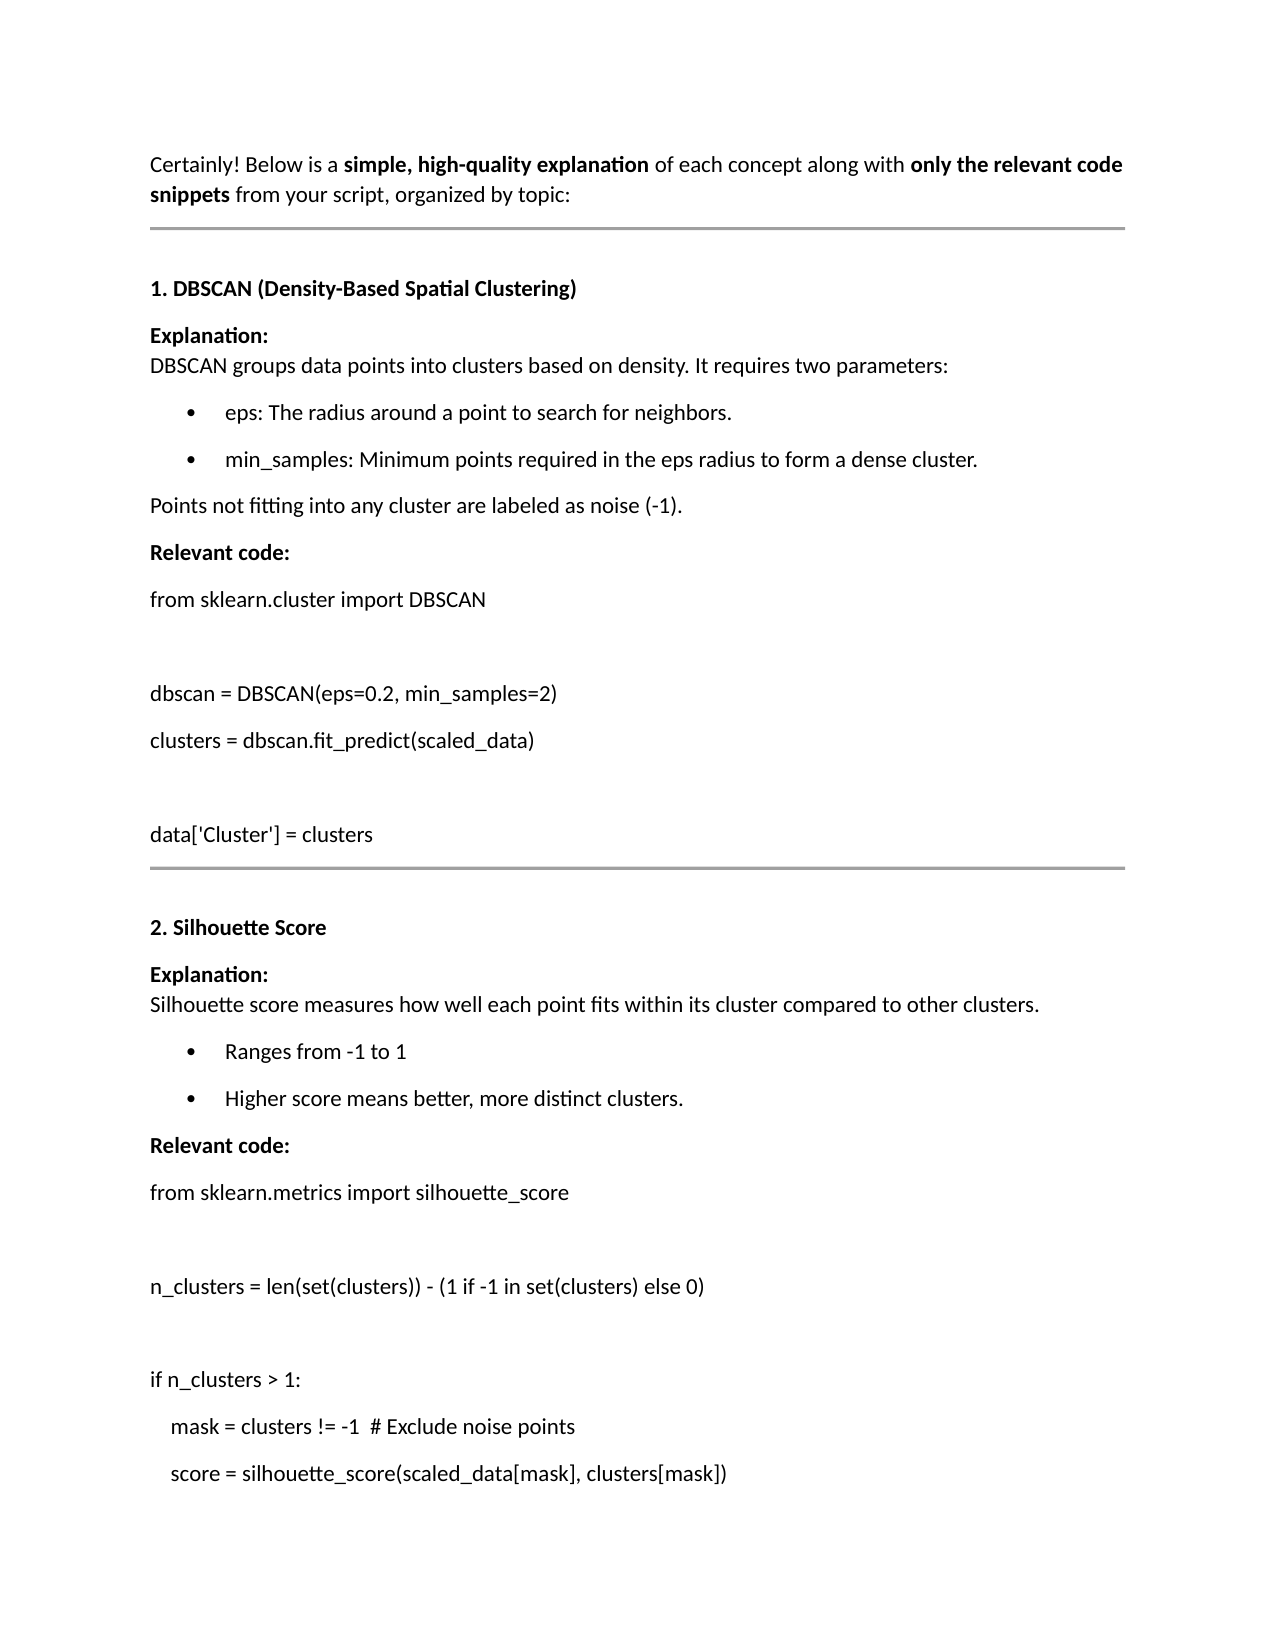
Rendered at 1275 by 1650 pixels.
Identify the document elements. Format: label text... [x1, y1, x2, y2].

text Points not fitting into any cluster are labeled as noise (-1). [150, 492, 1125, 520]
list Higher score means better, more distinct clusters. [187, 1084, 1125, 1112]
text mask = clusters != -1 # Exclude noise points [150, 1412, 1125, 1441]
text if n_clusters > 1: [150, 1366, 1125, 1394]
list min_samples: Minimum points required in the eps radius to form a dense cluster. [187, 445, 1125, 473]
text 2. Silhouette Score [150, 913, 1125, 942]
list Ranges from -1 to 1 [187, 1037, 1125, 1066]
text n_clusters = len(set(clusters)) - (1 if -1 in set(clusters) else 0) [150, 1272, 1125, 1300]
text Relevant code: [150, 1131, 1125, 1159]
text Explanation: Silhouette score measures how well each point fits within its cluster compared to other clusters. [150, 960, 1125, 1019]
text dbscan = DBSCAN(eps=0.2, min_samples=2) [150, 679, 1125, 707]
text from sklearn.cluster import DBSCAN [150, 585, 1125, 613]
text from sklearn.metrics import silhouette_score [150, 1178, 1125, 1206]
list eps: The radius around a point to search for neighbors. [187, 398, 1125, 426]
text data['Cluster'] = clusters [150, 820, 1125, 848]
text 1. DBSCAN (Density-Based Spatial Clustering) [150, 274, 1125, 302]
text Relevant code: [150, 538, 1125, 567]
text score = silhouette_score(scaled_data[mask], clusters[mask]) [150, 1459, 1125, 1487]
text Explanation: DBSCAN groups data points into clusters based on density. It requires two parameters: [150, 321, 1125, 379]
text Certainly! Below is a simple, high-quality explanation of each concept along with only the relevant code snippets from your script, organized by topic: [150, 150, 1125, 208]
text clusters = dbscan.fit_predict(scaled_data) [150, 726, 1125, 754]
